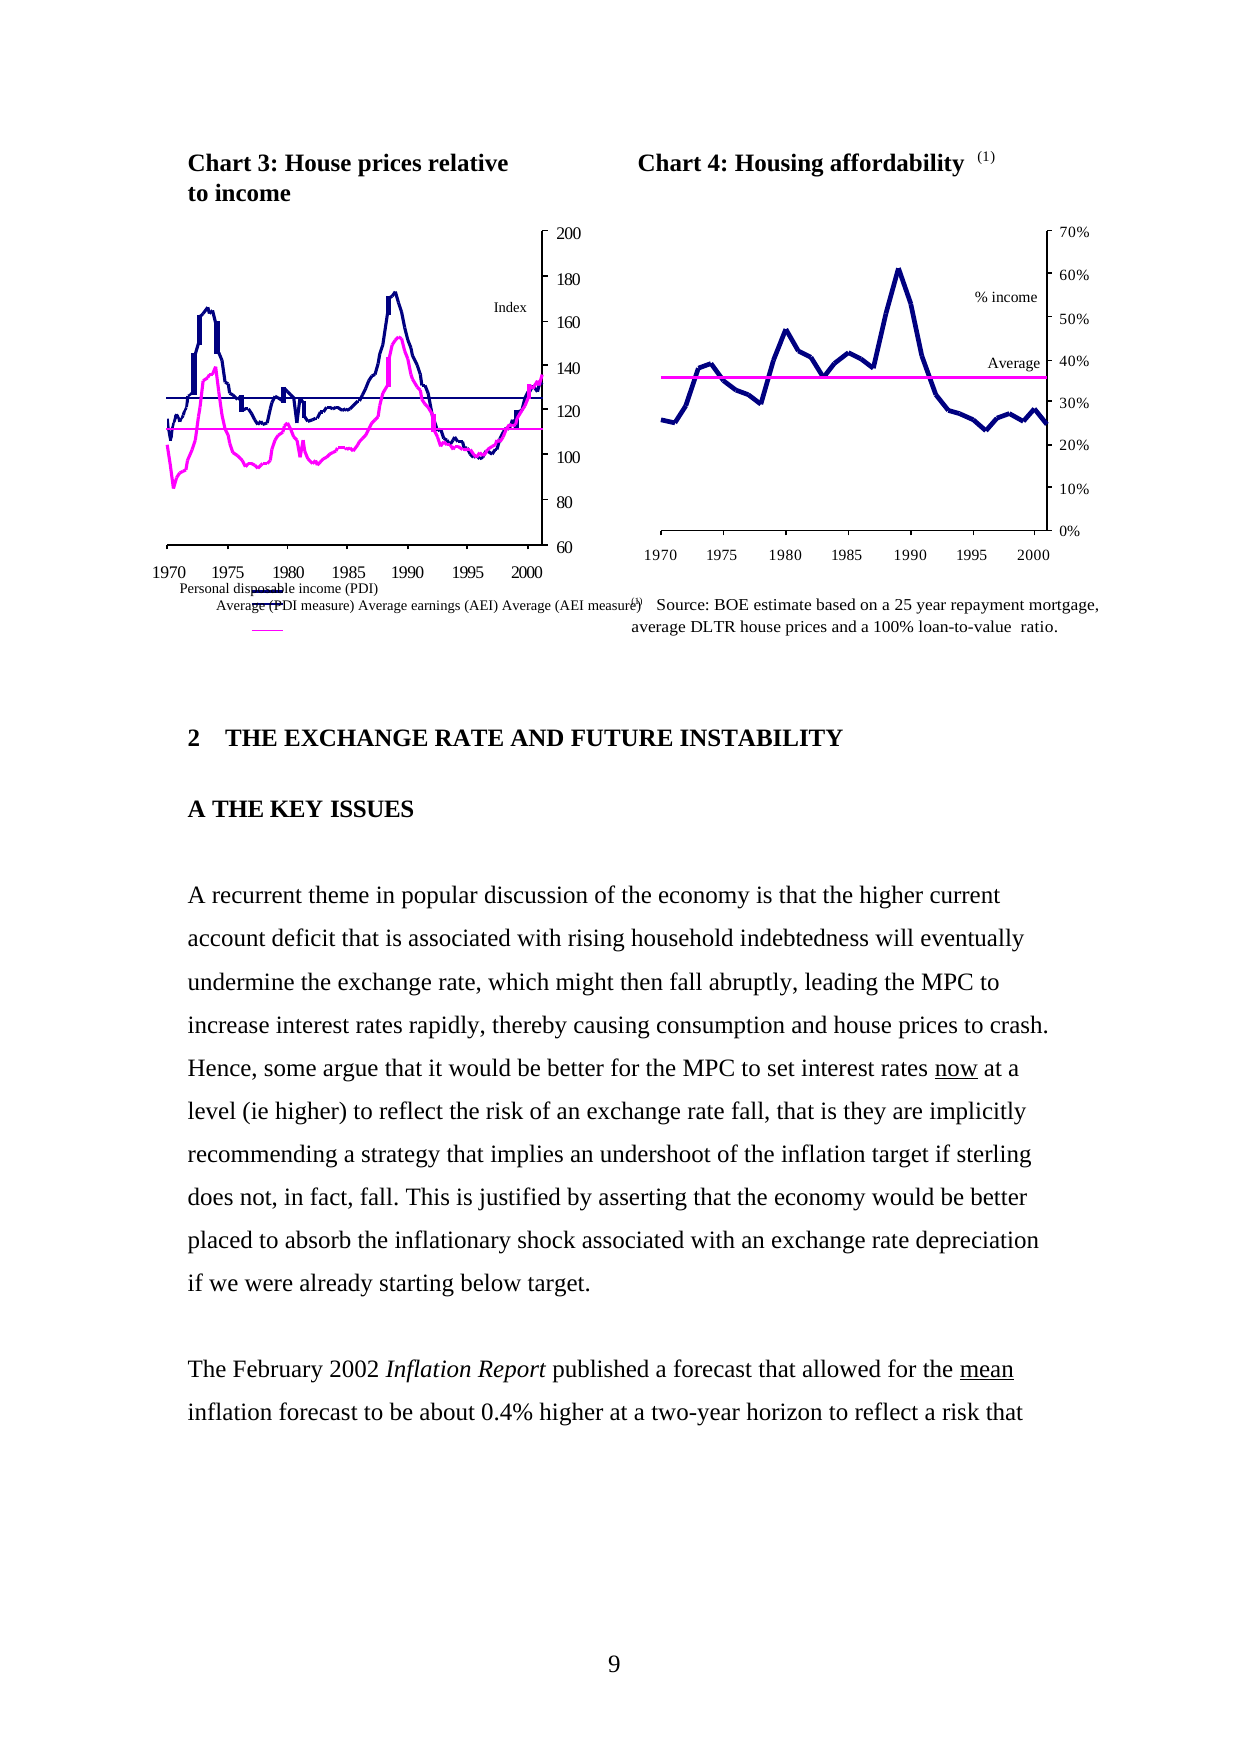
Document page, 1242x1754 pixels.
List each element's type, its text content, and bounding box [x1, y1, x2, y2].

text The February 2002 Inflation Report published a forecast that allowed for the mean inflation forecast to be about 0.4% higher at a two-year horizon to reflect a risk that [187, 1354, 1042, 1426]
text 180 [556, 268, 584, 289]
text 100 [556, 447, 584, 467]
text 1970 1975 1980 1985 1990 1995 2000 [643, 545, 1053, 563]
text 200 70% [556, 221, 1173, 243]
subtitle Chart 3: House prices relative Chart 4: Housing affordability (1) [187, 148, 1173, 177]
text 60% [1059, 266, 1173, 284]
text 160 [556, 312, 584, 332]
text 80 [556, 492, 584, 512]
text 50% [1059, 309, 1173, 327]
text 20% [1059, 436, 1173, 454]
text A recurrent theme in popular discussion of the economy is that the higher current account deficit that is associated with rising household indebtedness will eventually undermine the exchange rate, which might then fall abruptly, leading the MPC to increase interest rates rapidly, thereby causing consumption and house prices to crash. Hence, some argue that it would be better for the MPC to set interest rates now at a level (ie higher) to reflect the risk of an exchange rate fall, that is they are implicitly recommending a strategy that implies an undershoot of the inflation target if sterling does not, in fact, fall. This is justified by asserting that the economy would be better placed to absorb the inflationary shock associated with an exchange rate depreciation if we were already starting below target. [187, 880, 1052, 1297]
text 0% [1059, 522, 1173, 540]
list Source: BOE estimate based on a 25 year repayment mortgage, average DLTR house prices and a 100% loan-to-value ratio. [631, 595, 1103, 636]
picture [165, 391, 194, 442]
text 120 [556, 401, 584, 422]
text 10% [1059, 480, 1173, 498]
text to income [187, 178, 1173, 206]
text 30% [1059, 394, 1173, 412]
text 40% [1059, 352, 1173, 369]
text 140 [556, 358, 584, 378]
subtitle THE EXCHANGE RATE AND FUTURE INSTABILITY A THE KEY ISSUES [187, 723, 846, 823]
text 1970 1975 1980 1985 1990 1995 2000 [152, 562, 544, 583]
text 60 [556, 537, 584, 558]
